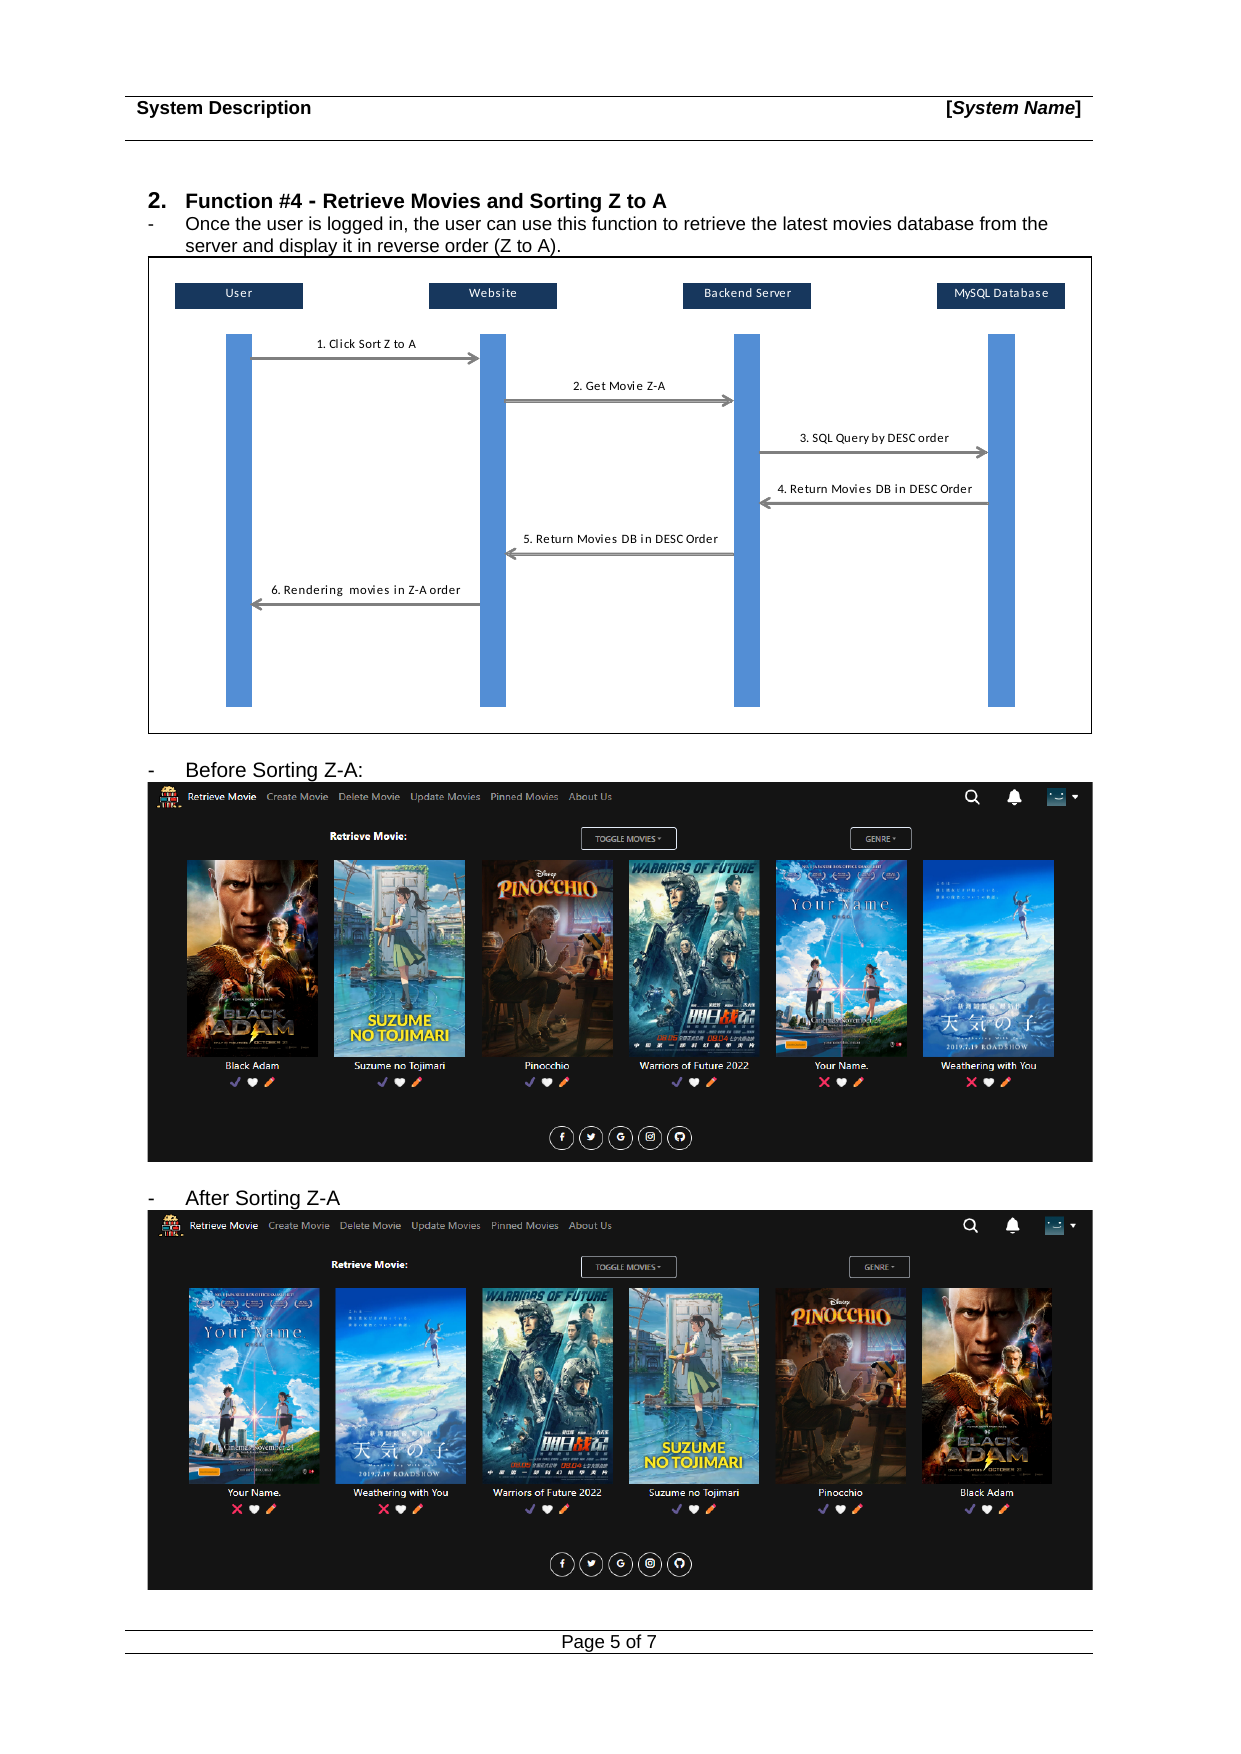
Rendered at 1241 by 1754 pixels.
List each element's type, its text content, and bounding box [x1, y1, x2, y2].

list Before Sorting Z-A: [148, 758, 1092, 782]
list Once the user is logged in, the user can use this function to retrieve the latest movies database from the server and display it in reverse order (Z to A). [148, 213, 1092, 256]
list After Sorting Z-A [148, 1186, 1092, 1210]
list Function #4 - Retrieve Movies and Sorting Z to A [148, 187, 1092, 213]
picture [147, 782, 1093, 1162]
picture [147, 1210, 1093, 1590]
